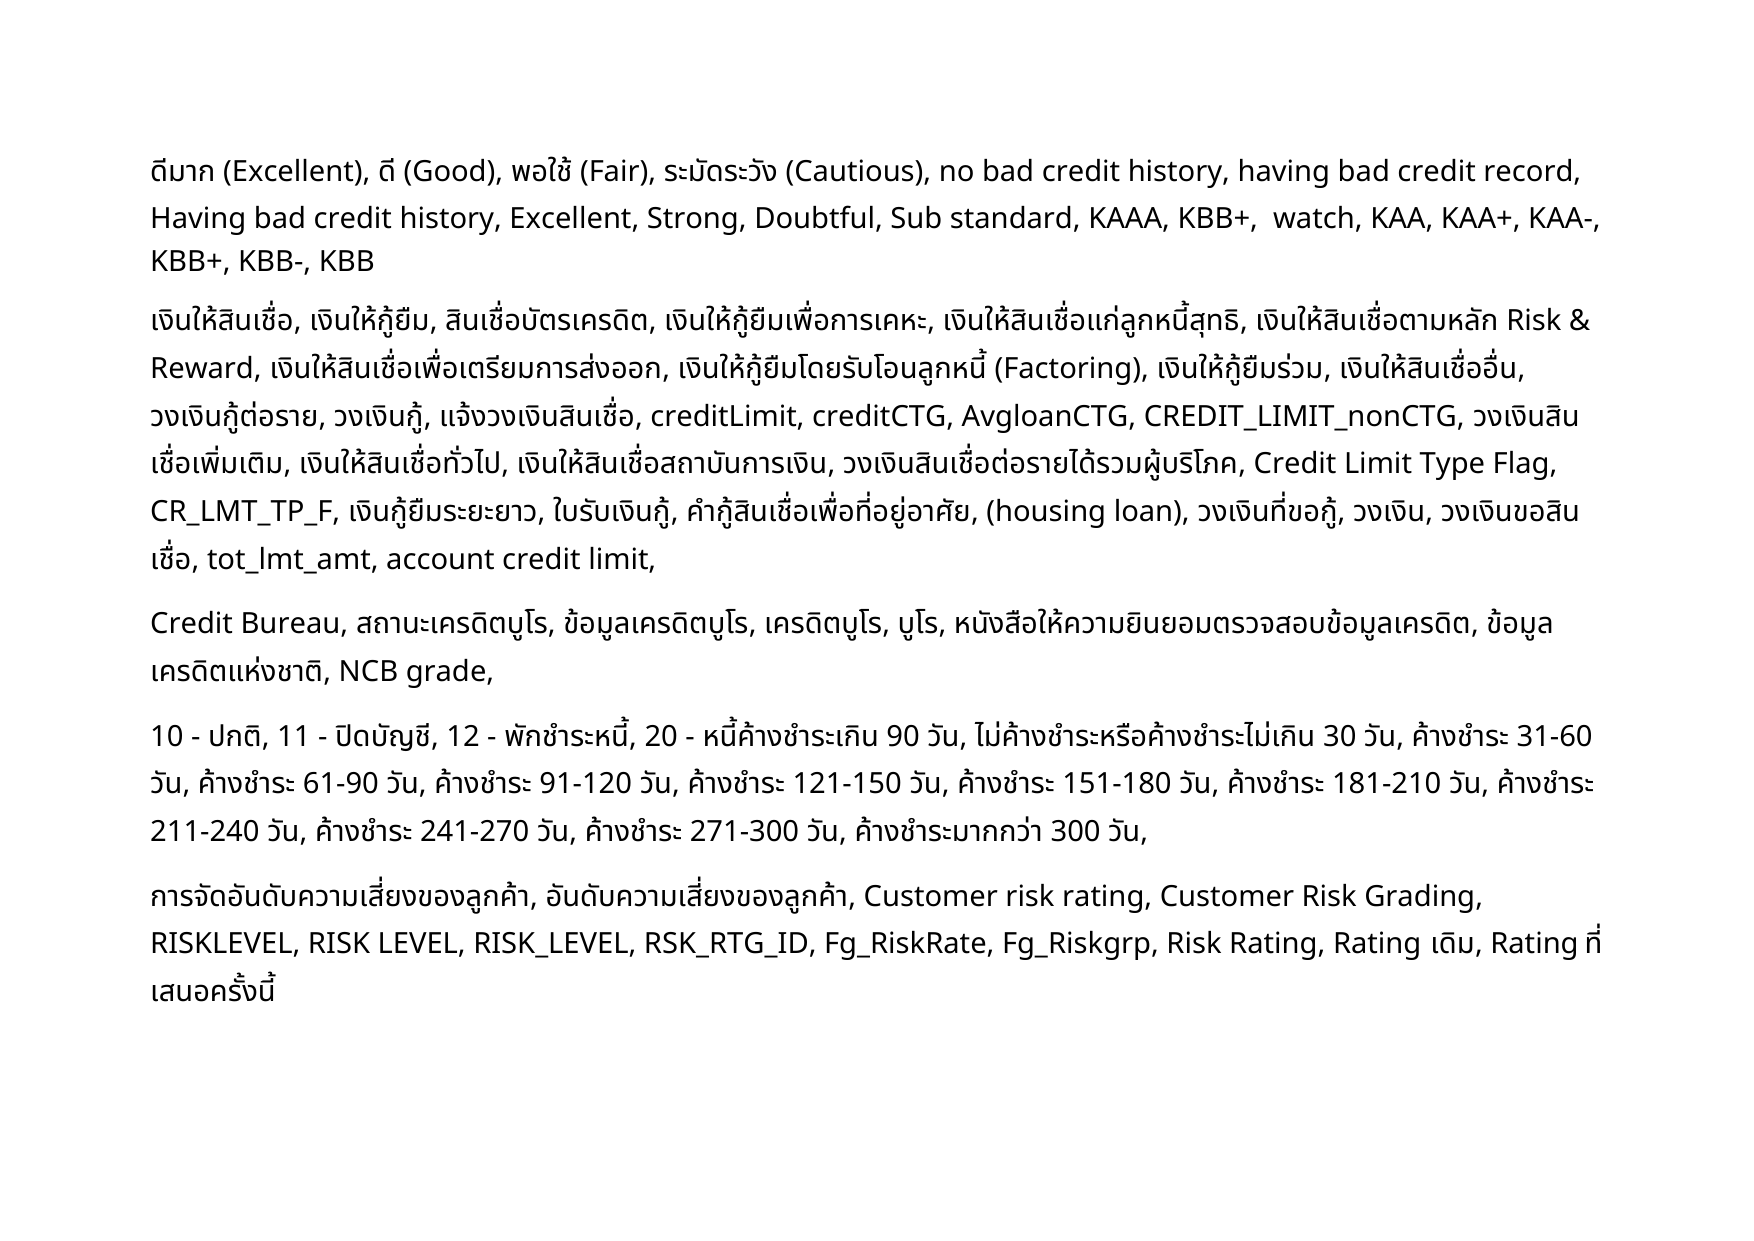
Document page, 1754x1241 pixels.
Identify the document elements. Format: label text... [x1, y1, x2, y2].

text 10 - ปกติ, 11 - ปิดบัญชี, 12 - พักชำระหนี้, 20 - หนี้ค้างชำระเกิน 90 วัน, ไม่ค้างชำระหรือค้างชำระไม่เกิน 30 วัน, ค้างชำระ 31-60 วัน, ค้างชำระ 61-90 วัน, ค้างชำระ 91-120 วัน, ค้างชำระ 121-150 วัน, ค้างชำระ 151-180 วัน, ค้างชำระ 181-210 วัน, ค้างชำระ 211-240 วัน, ค้างชำระ 241-270 วัน, ค้างชำระ 271-300 วัน, ค้างชำระมากกว่า 300 วัน, [150, 715, 1604, 854]
text Credit Bureau, สถานะเครดิตบูโร, ข้อมูลเครดิตบูโร, เครดิตบูโร, บูโร, หนังสือให้ความยินยอมตรวจสอบข้อมูลเครดิต, ข้อมูลเครดิตแห่งชาติ, NCB grade, [150, 603, 1604, 695]
text การจัดอันดับความเสี่ยงของลูกค้า, อันดับความเสี่ยงของลูกค้า, Customer risk rating, Customer Risk Grading, RISKLEVEL, RISK LEVEL, RISK_LEVEL, RSK_RTG_ID, Fg_RiskRate, Fg_Riskgrp, Risk Rating, Rating เดิม, Ratingที่เสนอครั้งนี้ [150, 875, 1604, 1014]
text ดีมาก (Excellent), ดี (Good), พอใช้ (Fair), ระมัดระวัง (Cautious), no bad credit history, having bad credit record, Having bad credit history, Excellent, Strong, Doubtful, Sub standard, KAAA, KBB+, watch, KAA, KAA+, KAA-, KBB+, KBB-, KBB [150, 150, 1604, 280]
text เงินให้สินเชื่อ, เงินให้กู้ยืม, สินเชื่อบัตรเครดิต, เงินให้กู้ยืมเพื่อการเคหะ, เงินให้สินเชื่อแก่ลูกหนี้สุทธิ, เงินให้สินเชื่อตามหลัก Risk & Reward, เงินให้สินเชื่อเพื่อเตรียมการส่งออก, เงินให้กู้ยืมโดยรับโอนลูกหนี้ (Factoring), เงินให้กู้ยืมร่วม, เงินให้สินเชื่ออื่น, วงเงินกู้ต่อราย, วงเงินกู้, แจ้งวงเงินสินเชื่อ, creditLimit, creditCTG, AvgloanCTG, CREDIT_LIMIT_nonCTG, วงเงินสินเชื่อเพิ่มเติม, เงินให้สินเชื่อทั่วไป, เงินให้สินเชื่อสถาบันการเงิน, วงเงินสินเชื่อต่อรายได้รวมผู้บริโภค, Credit Limit Type Flag, CR_LMT_TP_F, เงินกู้ยืมระยะยาว, ใบรับเงินกู้, คำกู้สินเชื่อเพื่อที่อยู่อาศัย, (housing loan), วงเงินที่ขอกู้, วงเงิน, วงเงินขอสินเชื่อ, tot_lmt_amt, account credit limit, [150, 300, 1604, 582]
